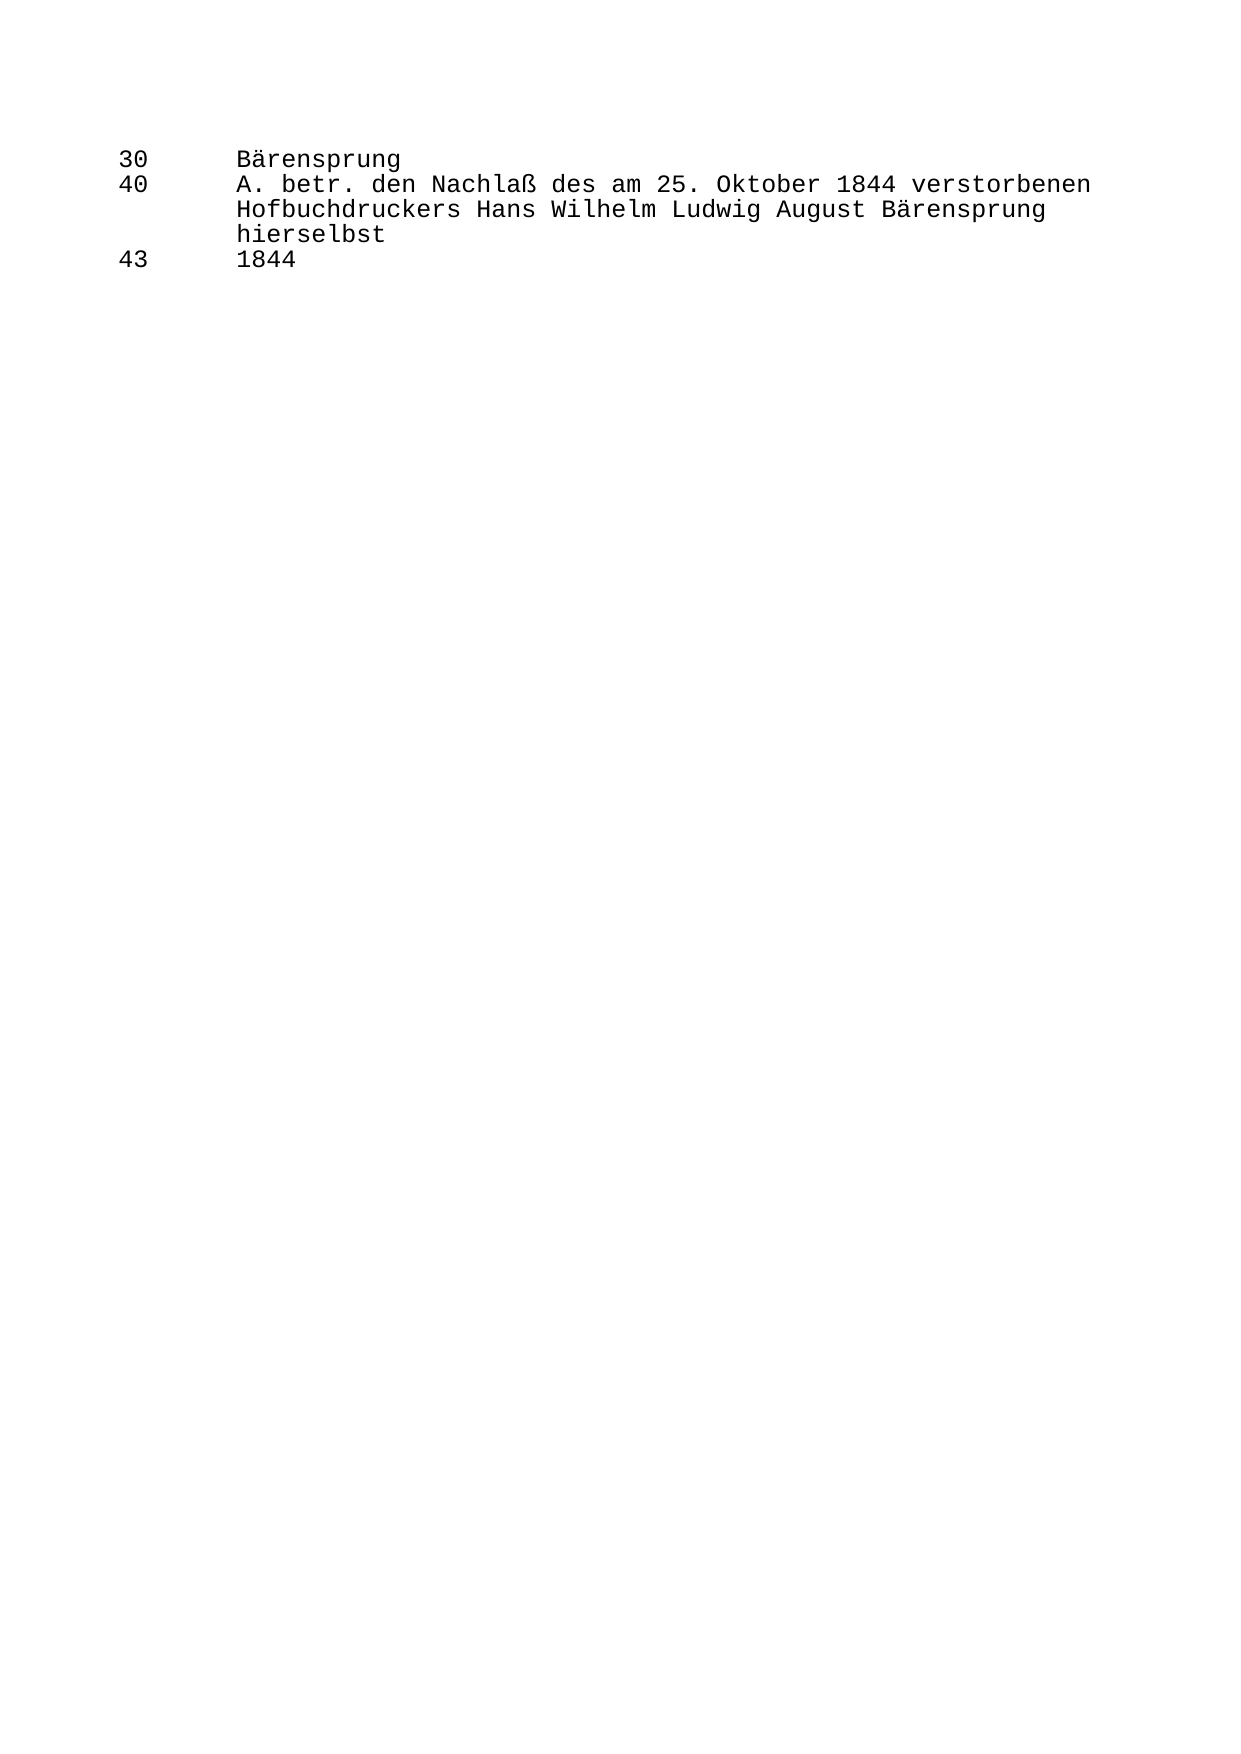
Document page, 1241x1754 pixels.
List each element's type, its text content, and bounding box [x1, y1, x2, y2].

text 30 Bärensprung [118, 148, 1122, 173]
text 40 A. betr. den Nachlaß des p[7{am 25. Oktober 1844 verstorben}en 5{s[Hofbuchdrucker]s}s 2{Hans Wilhelm Ludwig August} 1{Bärensprung} 6{<Schwerin>}]phierselbst [118, 173, 1122, 248]
text 43 1844 [118, 248, 1122, 273]
